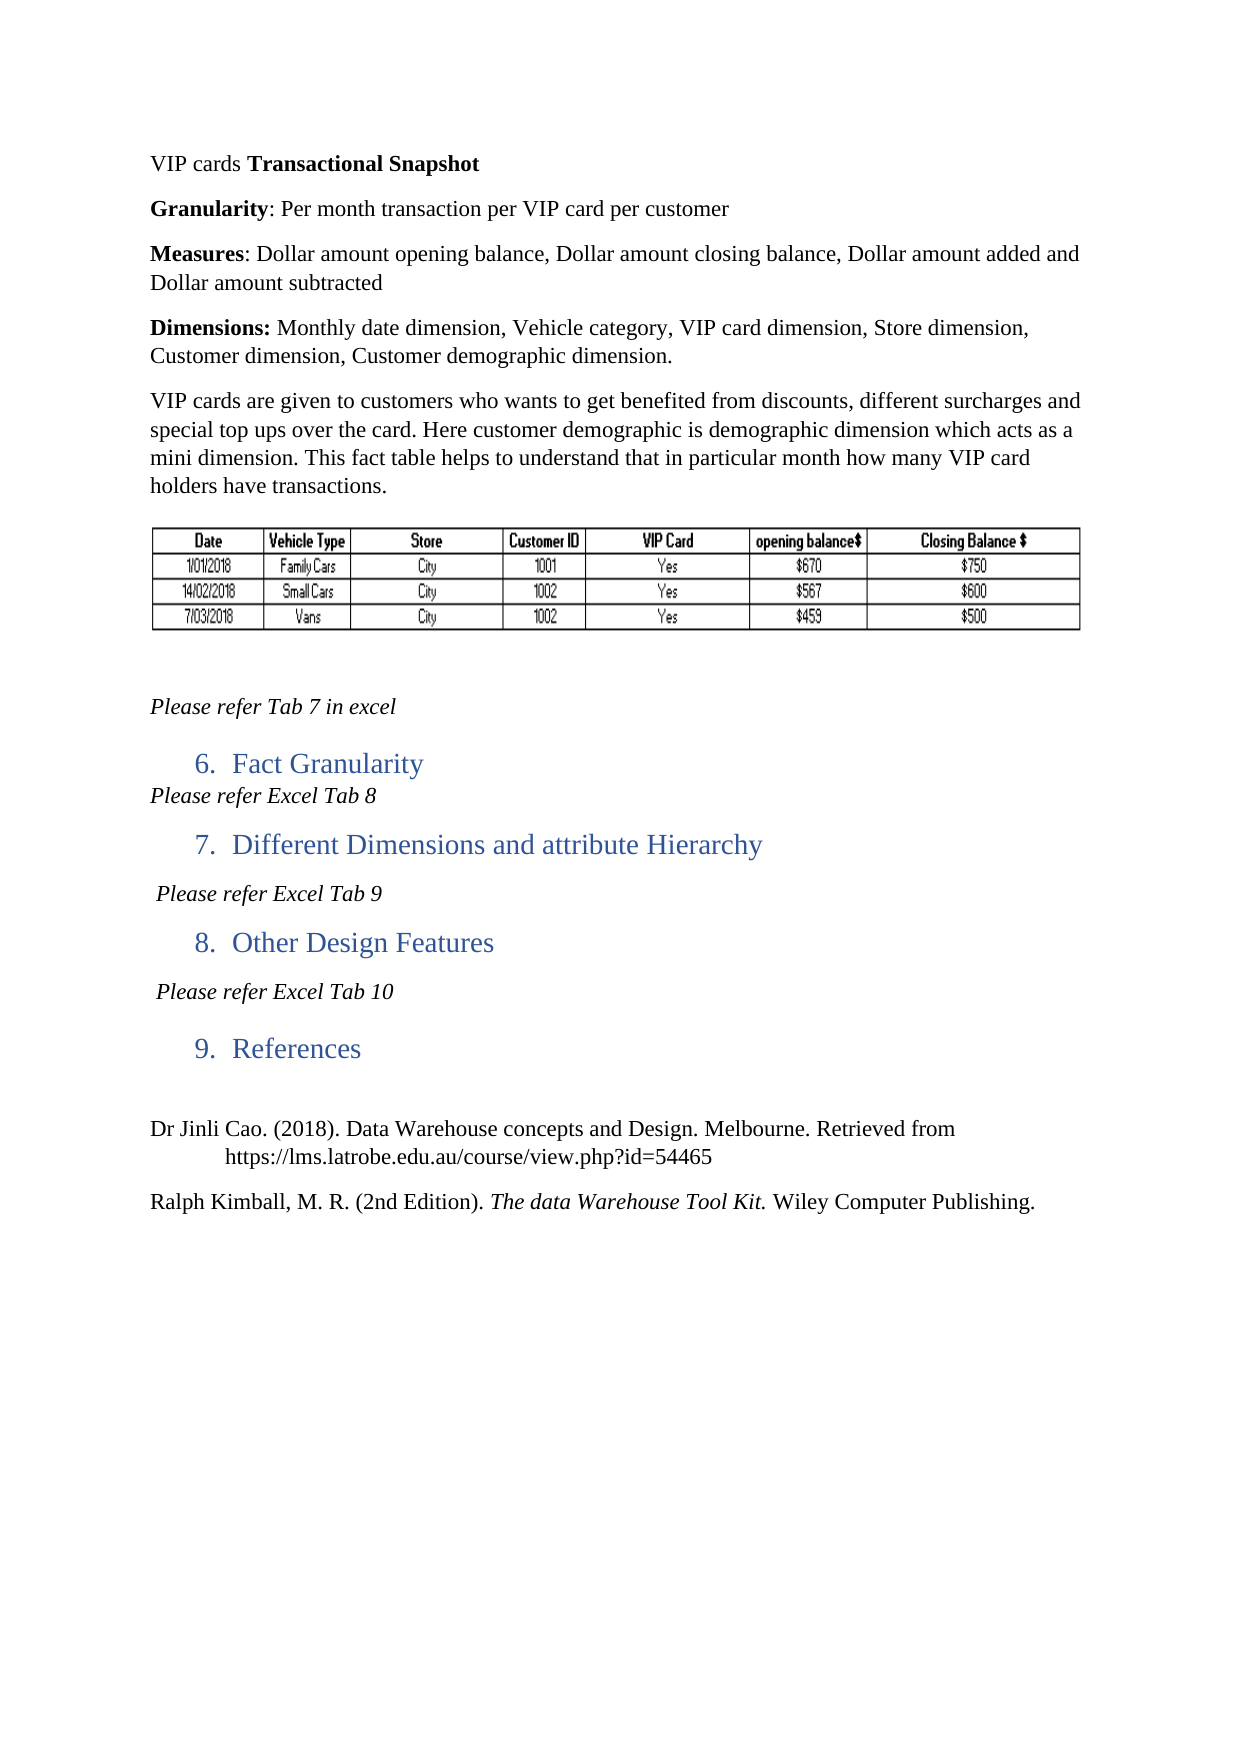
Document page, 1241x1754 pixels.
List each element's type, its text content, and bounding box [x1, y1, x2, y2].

picture [150, 517, 1091, 674]
text Please refer Excel Tab 8 [150, 782, 1090, 809]
text VIP cards are given to customers who wants to get benefited from discounts, different surcharges and special top ups over the card. Here customer demographic is demographic dimension which acts as a mini dimension. This fact table helps to understand that in particular month how many VIP card holders have transactions. [150, 387, 1090, 499]
text VIP cards Transactional Snapshot [150, 150, 1090, 176]
subtitle Fact Granularity [194, 746, 1090, 780]
text Please refer Excel Tab 9 [150, 880, 1090, 907]
text Dimensions: Monthly date dimension, Vehicle category, VIP card dimension, Store dimension, Customer dimension, Customer demographic dimension. [150, 314, 1090, 368]
list Other Design Features [194, 925, 1090, 959]
text Measures: Dollar amount opening balance, Dollar amount closing balance, Dollar amount added and Dollar amount subtracted [150, 240, 1090, 295]
list Different Dimensions and attribute Hierarchy [194, 827, 1090, 861]
text Please refer Excel Tab 10 [150, 978, 1090, 1004]
text Please refer Tab 7 in excel [150, 693, 1090, 719]
text Granularity: Per month transaction per VIP card per customer [150, 195, 1090, 221]
